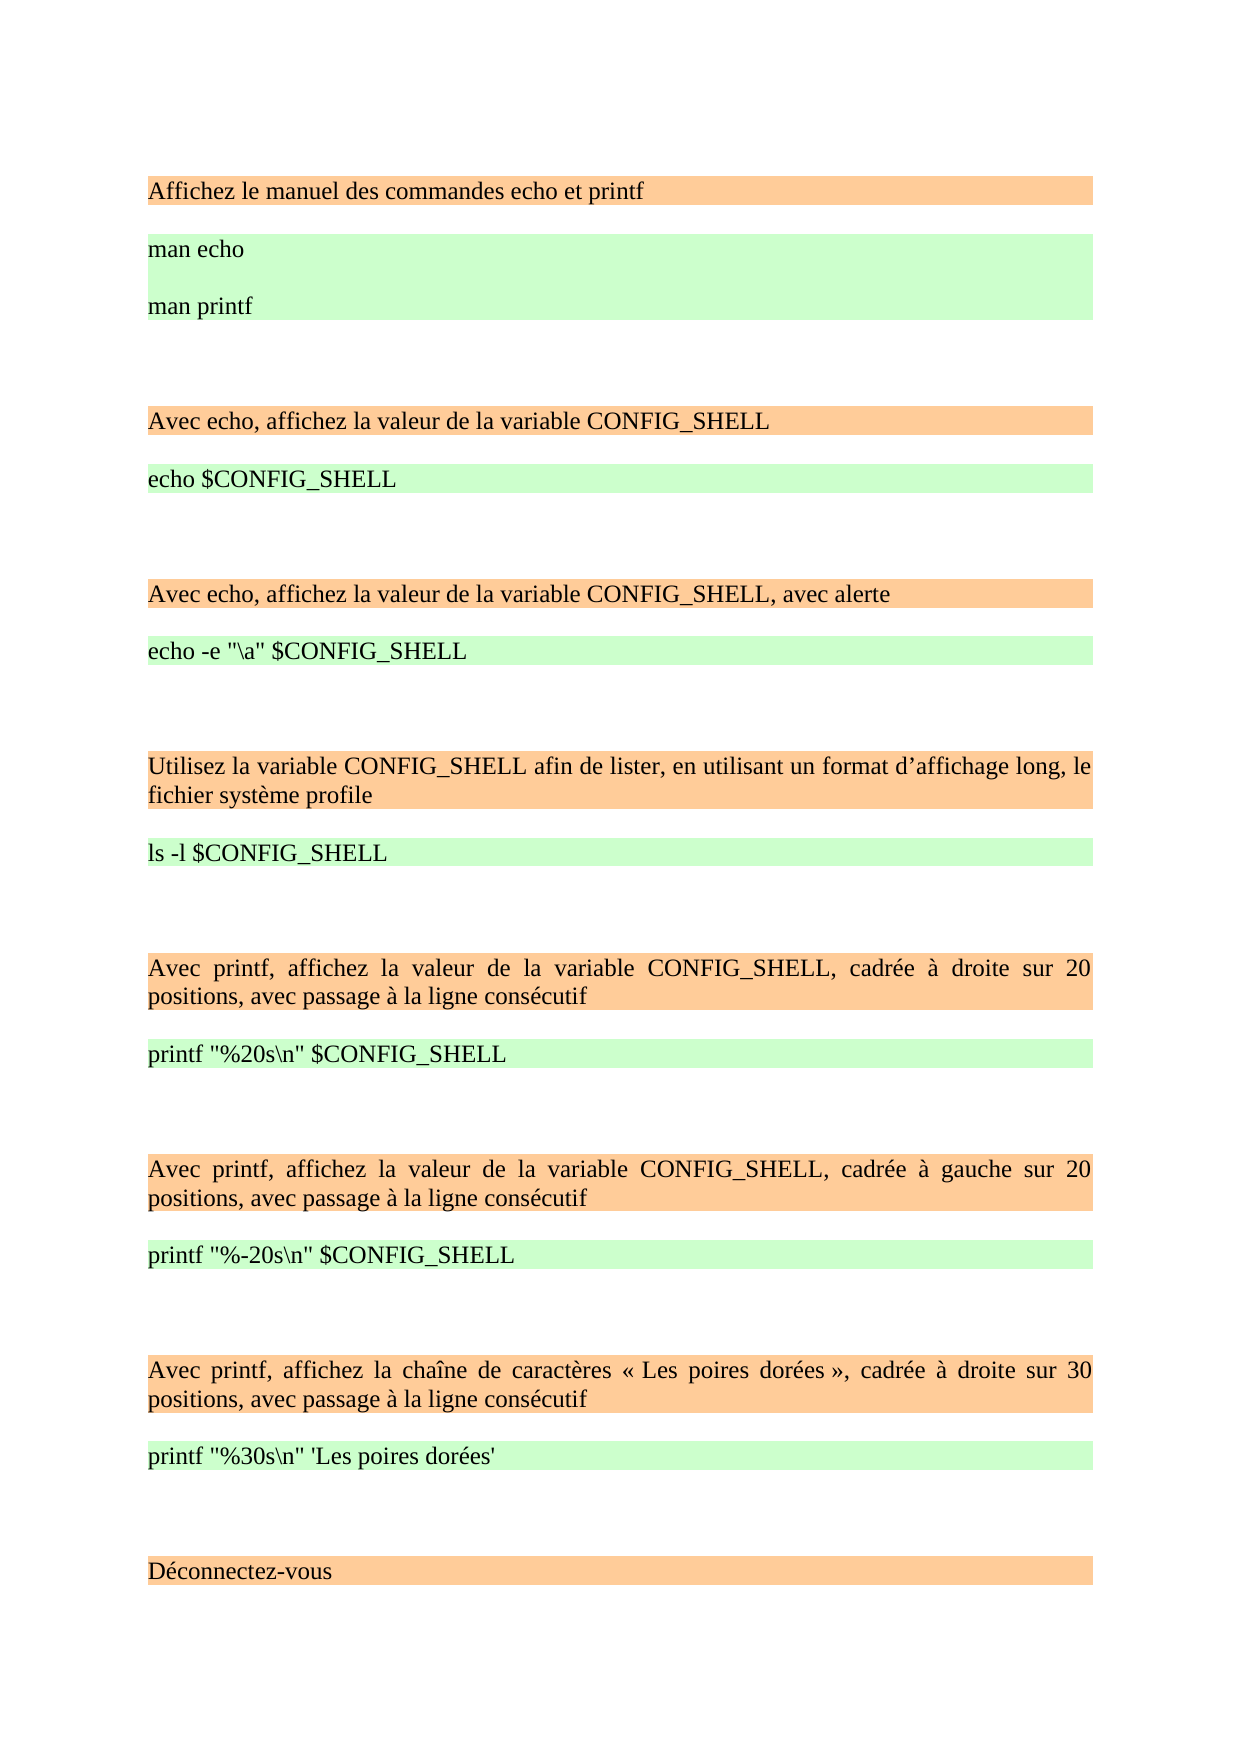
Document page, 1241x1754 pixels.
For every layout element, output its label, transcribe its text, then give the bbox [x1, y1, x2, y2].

text printf "%30s\n" 'Les poires dorées' [148, 1441, 1093, 1470]
text echo $CONFIG_SHELL [148, 464, 1093, 493]
text Avec printf, affichez la valeur de la variable CONFIG_SHELL, cadrée à gauche sur 20 positions, avec passage à la ligne consécutif [148, 1154, 1093, 1211]
text ls -l $CONFIG_SHELL [148, 838, 1093, 866]
text Déconnectez-vous [148, 1556, 1093, 1585]
text Affichez le manuel des commandes echo et printf [148, 176, 1093, 205]
text Avec printf, affichez la valeur de la variable CONFIG_SHELL, cadrée à droite sur 20 positions, avec passage à la ligne consécutif [148, 953, 1093, 1010]
text printf "%-20s\n" $CONFIG_SHELL [148, 1240, 1093, 1269]
text Avec echo, affichez la valeur de la variable CONFIG_SHELL, avec alerte [148, 579, 1093, 608]
text Avec printf, affichez la chaîne de caractères « Les poires dorées », cadrée à droite sur 30 positions, avec passage à la ligne consécutif [148, 1355, 1093, 1413]
text echo -e "\a" $CONFIG_SHELL [148, 636, 1093, 665]
text Utilisez la variable CONFIG_SHELL afin de lister, en utilisant un format d’affichage long, le fichier système profile [148, 751, 1093, 809]
text printf "%20s\n" $CONFIG_SHELL [148, 1039, 1093, 1068]
text man printf [148, 291, 1093, 320]
text man echo [148, 234, 1093, 263]
text Avec echo, affichez la valeur de la variable CONFIG_SHELL [148, 406, 1093, 435]
